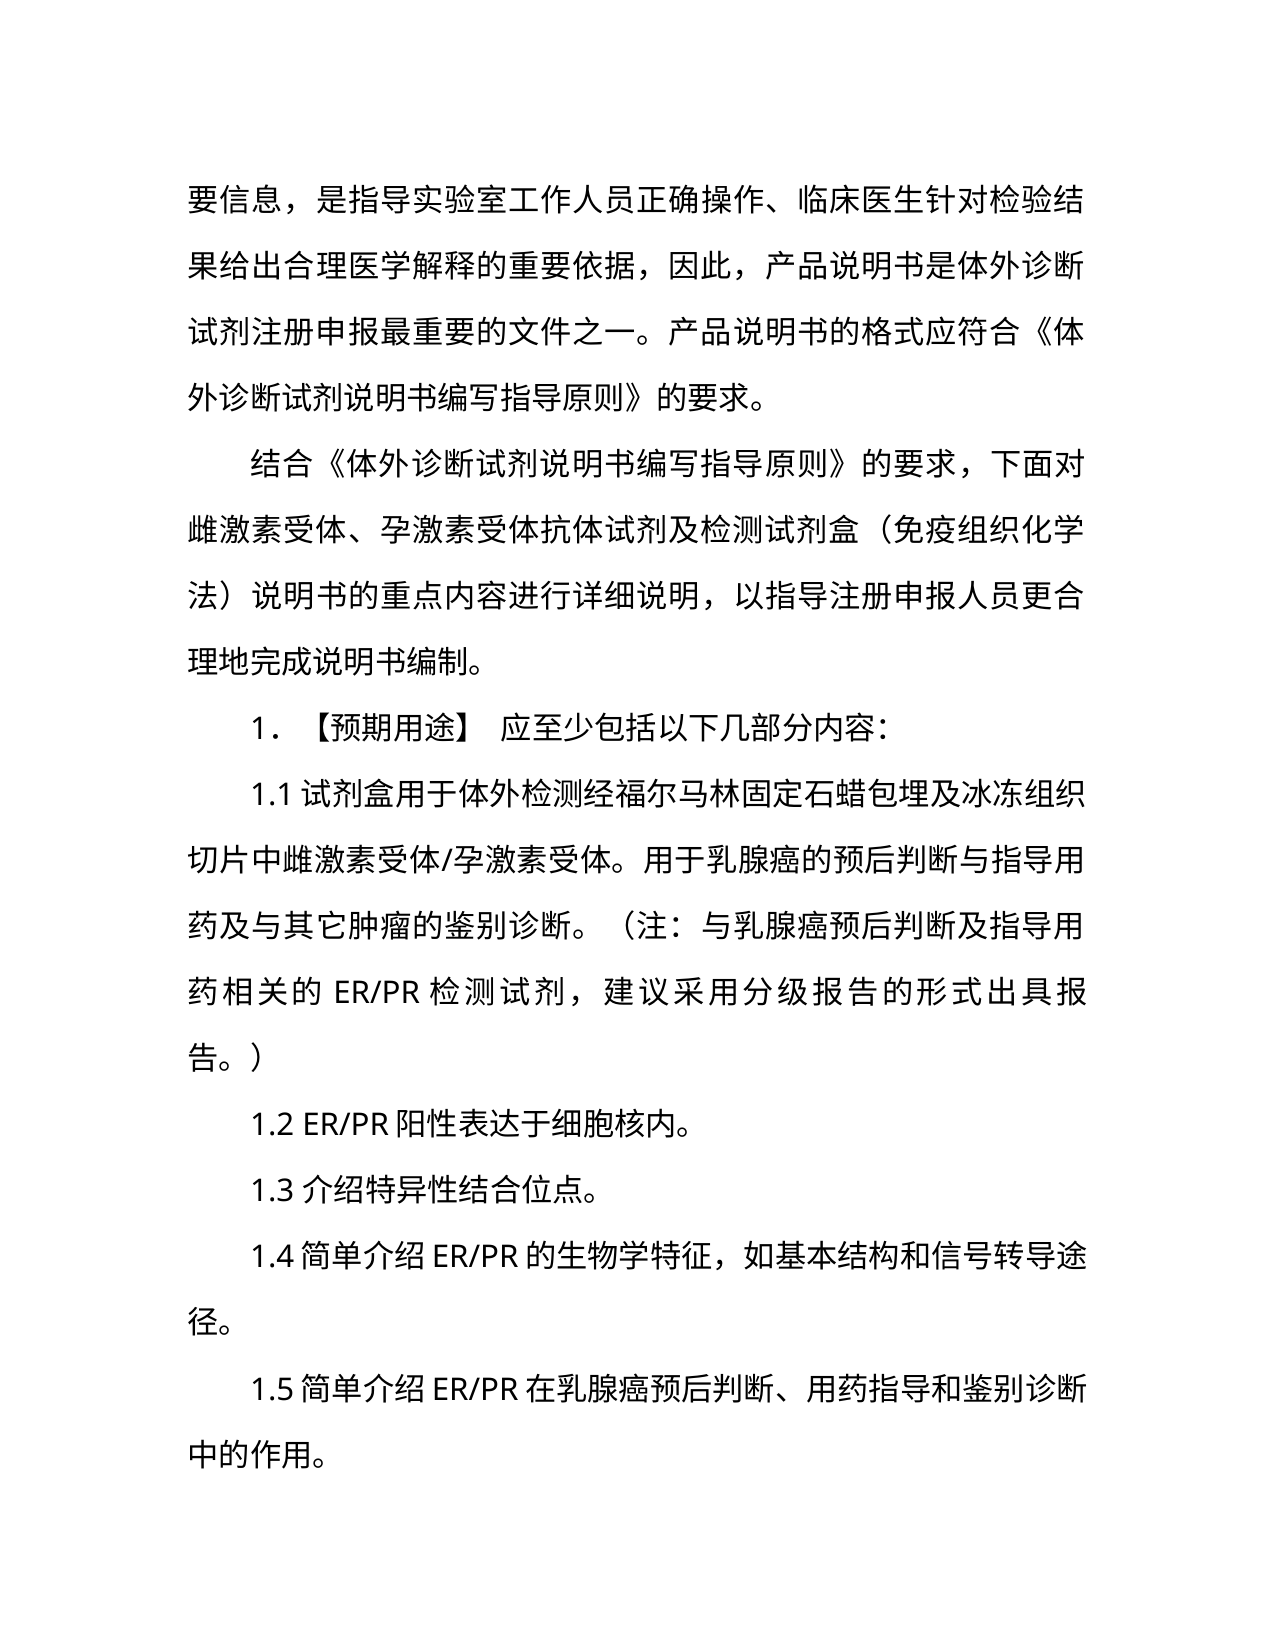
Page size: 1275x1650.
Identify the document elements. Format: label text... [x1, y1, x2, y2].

text 结合《体外诊断试剂说明书编写指导原则》的要求，下面对雌激素受体、孕激素受体抗体试剂及检测试剂盒（免疫组织化学法）说明书的重点内容进行详细说明，以指导注册申报人员更合理地完成说明书编制。 [187, 429, 1087, 693]
text 1.2 ER/PR阳性表达于细胞核内。 [187, 1089, 1087, 1155]
text 1.5简单介绍ER/PR在乳腺癌预后判断、用药指导和鉴别诊断中的作用。 [187, 1353, 1087, 1485]
text 1.4简单介绍ER/PR的生物学特征，如基本结构和信号转导途径。 [187, 1221, 1087, 1353]
text 1.3 介绍特异性结合位点。 [187, 1155, 1087, 1221]
text 1．【预期用途】 应至少包括以下几部分内容： [187, 693, 1087, 759]
text 1.1试剂盒用于体外检测经福尔马林固定石蜡包埋及冰冻组织切片中雌激素受体/孕激素受体。用于乳腺癌的预后判断与指导用药及与其它肿瘤的鉴别诊断。（注：与乳腺癌预后判断及指导用药相关的ER/PR检测试剂，建议采用分级报告的形式出具报告。） [187, 759, 1087, 1089]
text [187, 164, 1087, 429]
